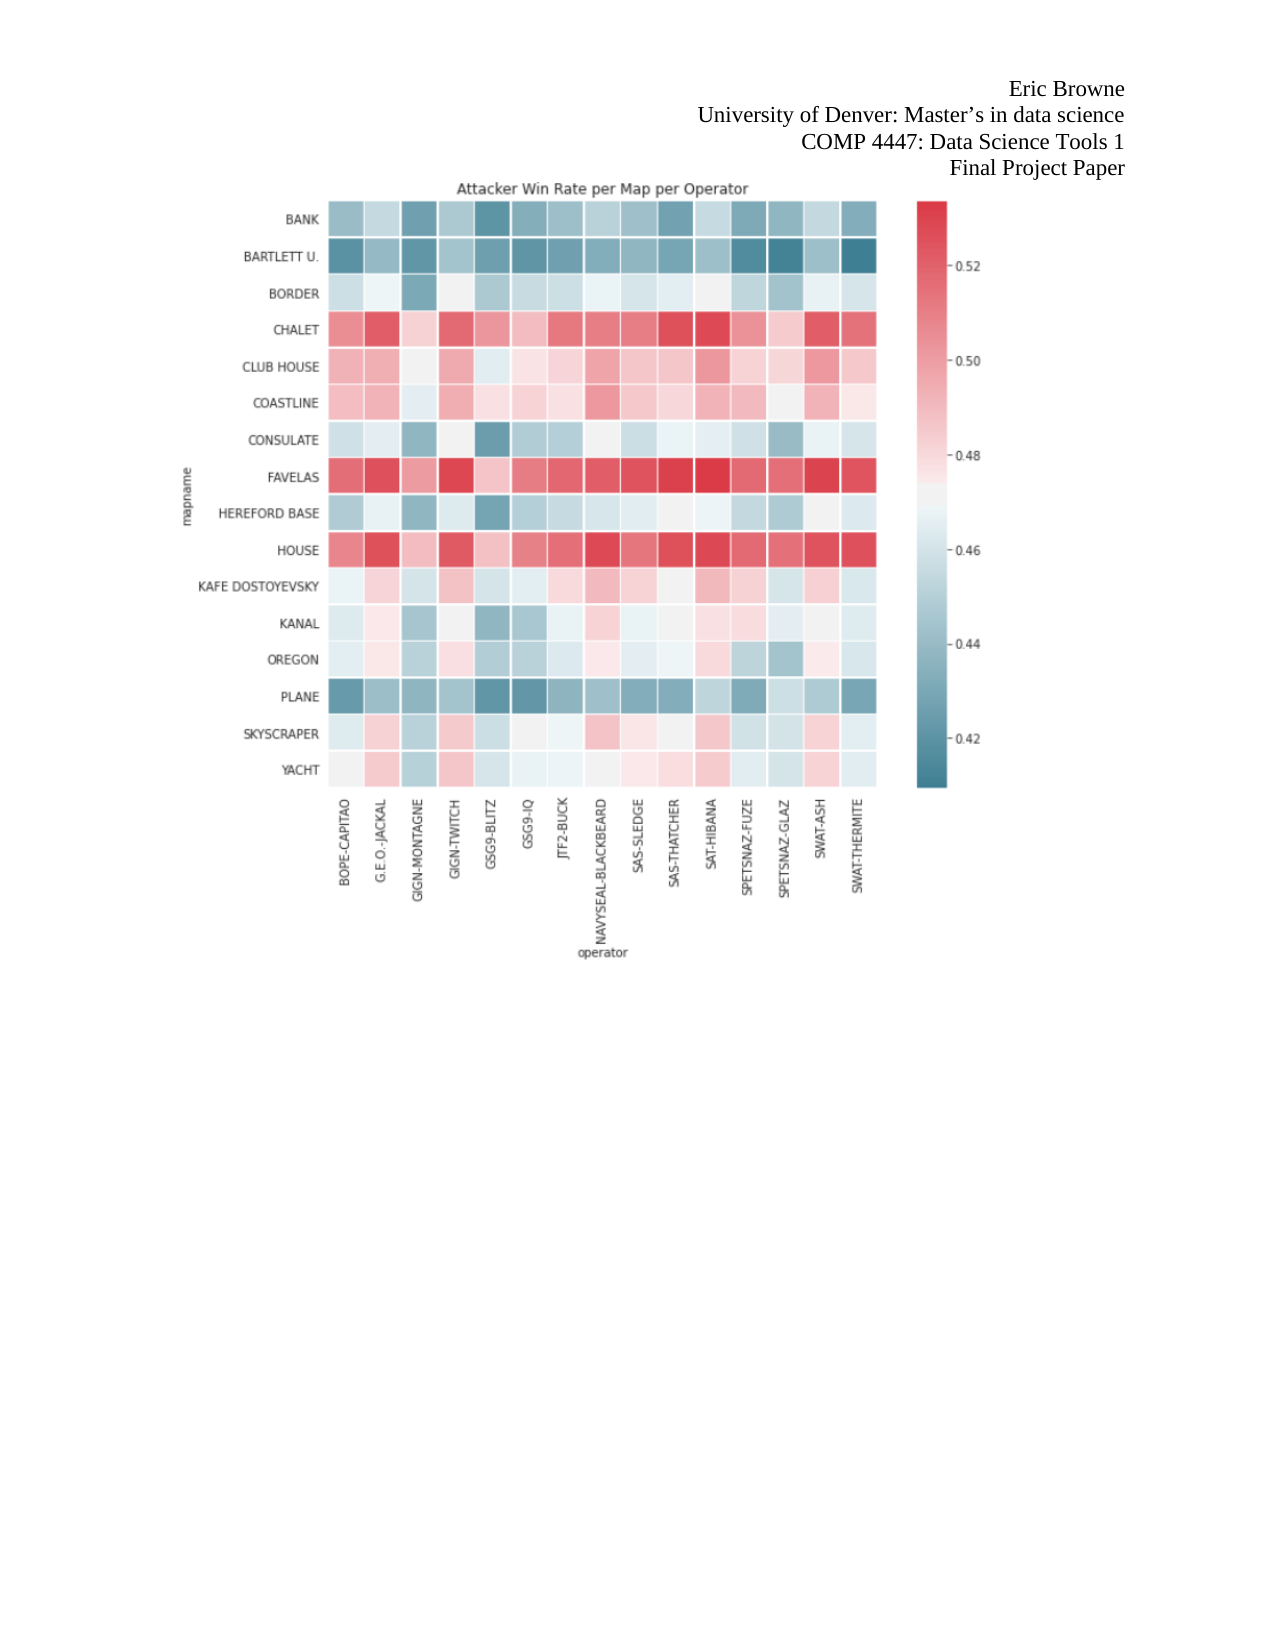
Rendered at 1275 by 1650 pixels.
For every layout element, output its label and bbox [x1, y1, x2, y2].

picture [150, 180, 1011, 972]
